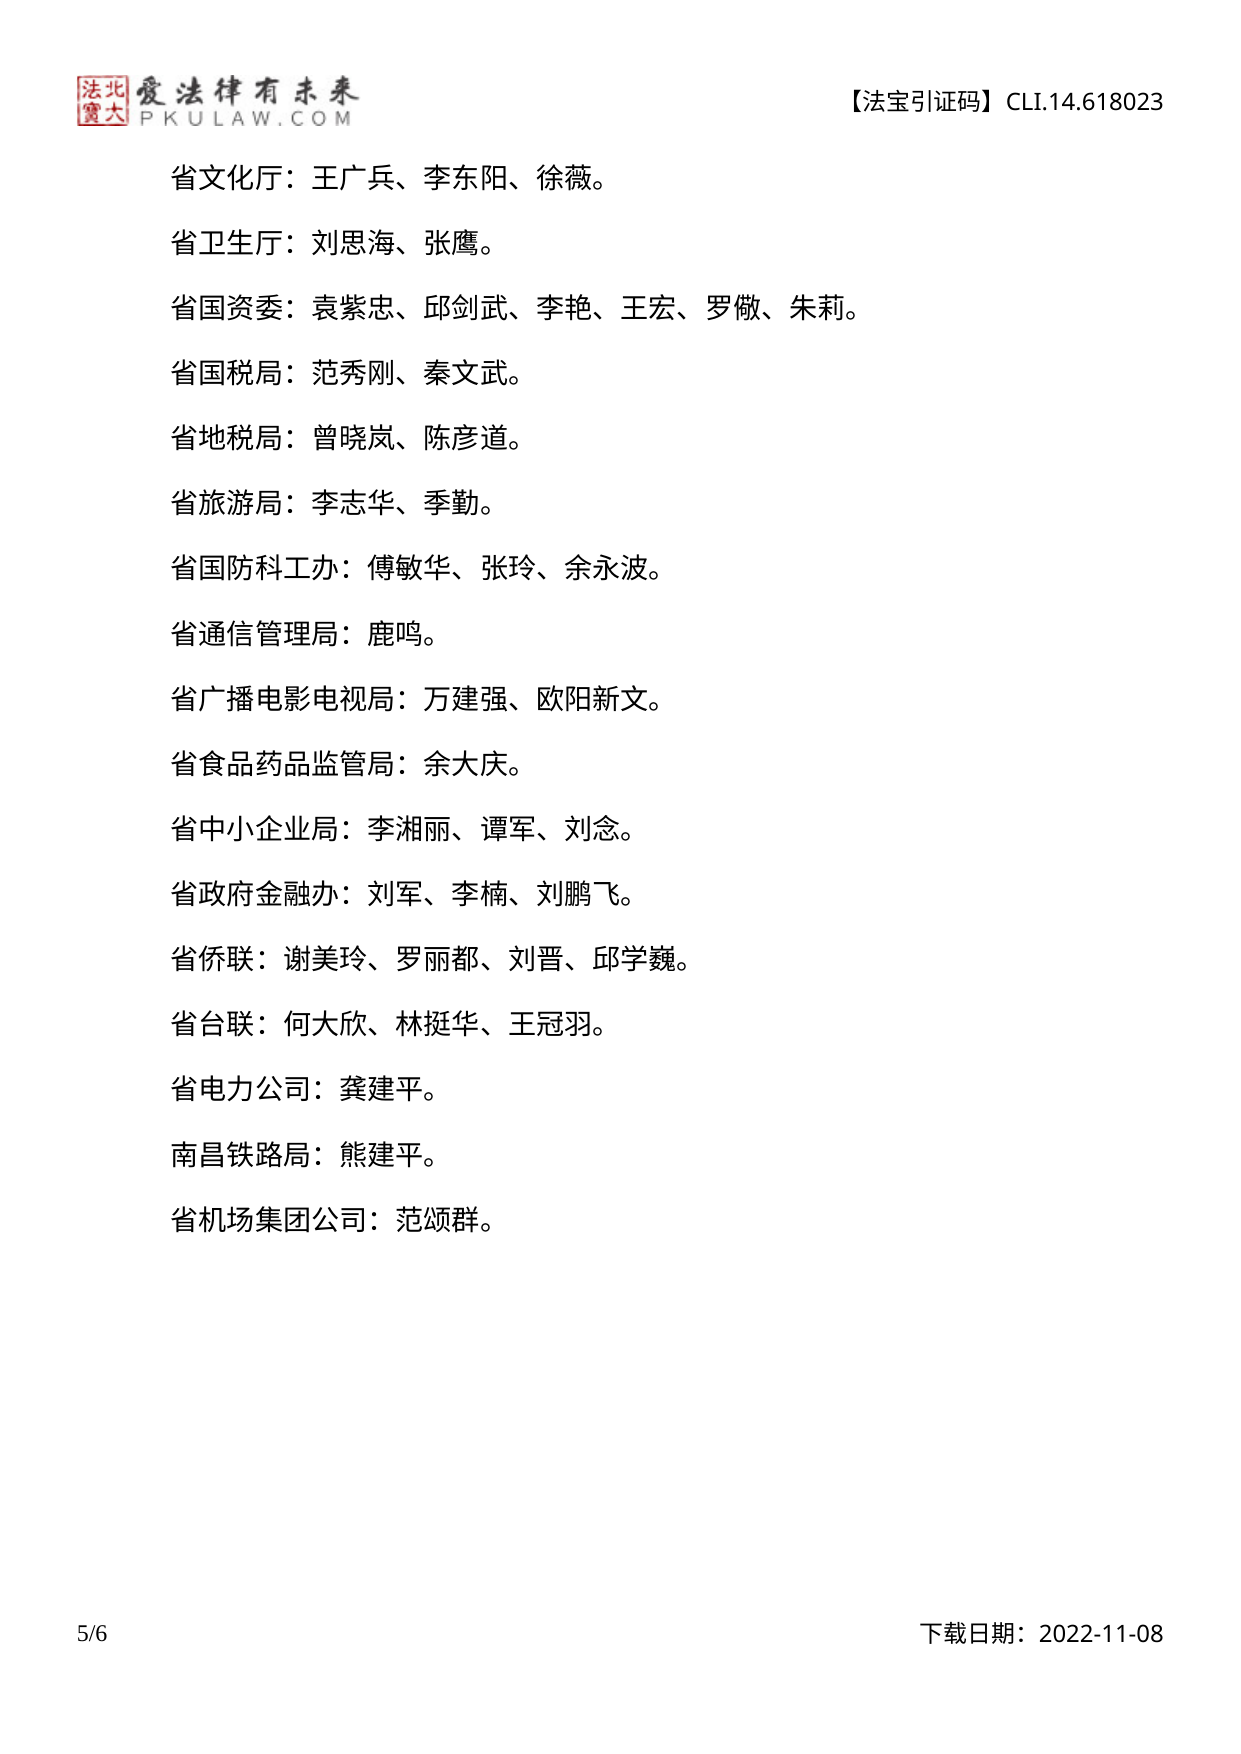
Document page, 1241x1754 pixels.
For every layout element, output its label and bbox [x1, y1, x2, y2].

text [114, 156, 1126, 1238]
picture [76, 75, 361, 126]
